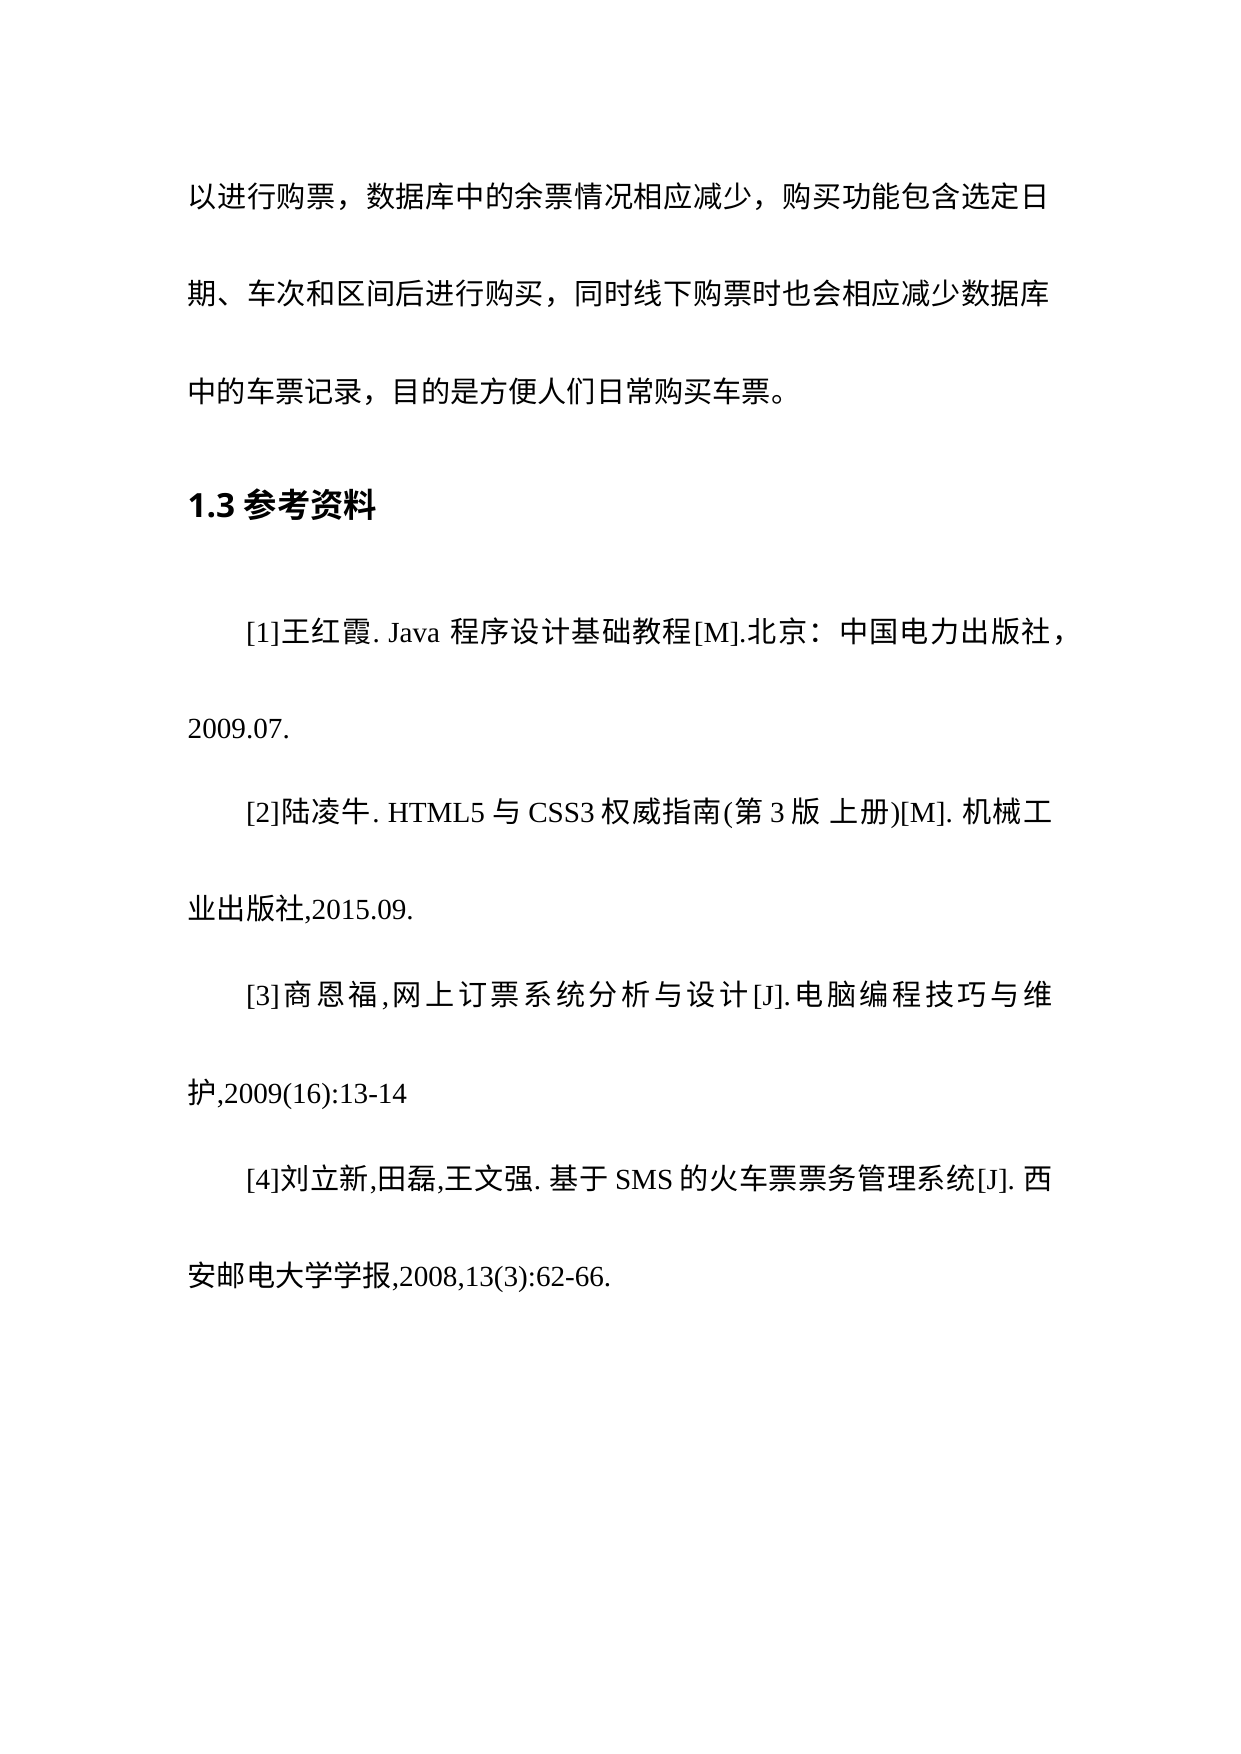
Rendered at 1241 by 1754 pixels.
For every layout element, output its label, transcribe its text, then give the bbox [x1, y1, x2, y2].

subtitle 1.3 参考资料 [187, 470, 1053, 535]
text [2]陆凌牛. HTML5与CSS3权威指南(第3版 上册)[M]. 机械工业出版社,2015.09. [187, 777, 1053, 939]
text [4]刘立新,田磊,王文强. 基于SMS的火车票票务管理系统[J]. 西安邮电大学学报,2008,13(3):62-66. [187, 1144, 1053, 1307]
text [3]商恩福,网上订票系统分析与设计[J].电脑编程技巧与维护,2009(16):13-14 [187, 961, 1053, 1123]
text [1]王红霞. Java 程序设计基础教程[M].北京：中国电力出版社，2009.07. [187, 598, 1053, 760]
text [187, 162, 1053, 422]
